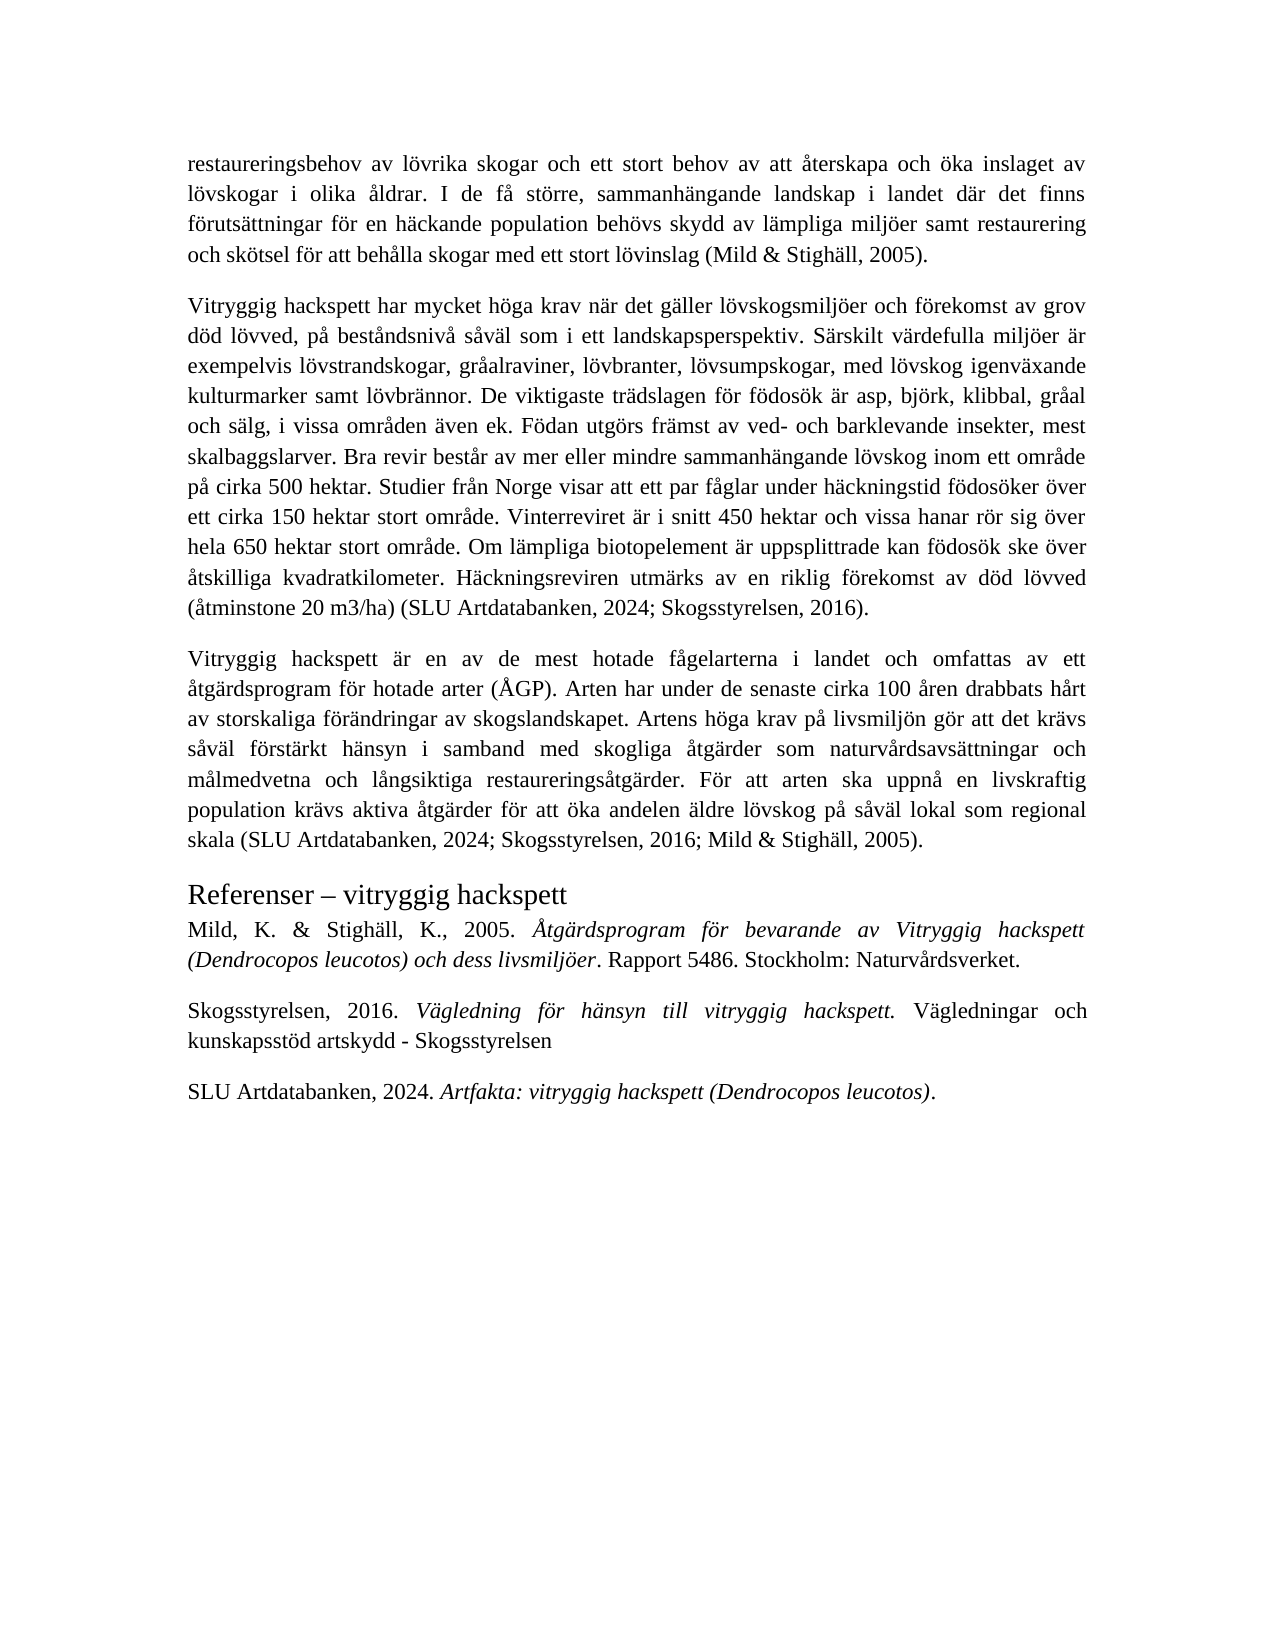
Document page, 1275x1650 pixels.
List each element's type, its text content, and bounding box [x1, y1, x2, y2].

text Mild, K. & Stighäll, K., 2005. Åtgärdsprogram för bevarande av Vitryggig hackspett (Dendrocopos leucotos) och dess livsmiljöer. Rapport 5486. Stockholm: Naturvårdsverket. [187, 916, 1087, 972]
text SLU Artdatabanken, 2024. Artfakta: vitryggig hackspett (Dendrocopos leucotos). [187, 1078, 1087, 1104]
text Skogsstyrelsen, 2016. Vägledning för hänsyn till vitryggig hackspett. Vägledningar och kunskapsstöd artskydd - Skogsstyrelsen [187, 997, 1087, 1053]
subtitle Referenser – vitryggig hackspett [187, 877, 1087, 911]
text Vitryggig hackspett har mycket höga krav när det gäller lövskogsmiljöer och förekomst av grov död lövved, på beståndsnivå såväl som i ett landskapsperspektiv. Särskilt värdefulla miljöer är exempelvis lövstrandskogar, gråalraviner, lövbranter, lövsumpskogar, med lövskog igenväxande kulturmarker samt lövbrännor. De viktigaste trädslagen för födosök är asp, björk, klibbal, gråal och sälg, i vissa områden även ek. Födan utgörs främst av ved- och barklevande insekter, mest skalbaggslarver. Bra revir består av mer eller mindre sammanhängande lövskog inom ett område på cirka 500 hektar. Studier från Norge visar att ett par fåglar under häckningstid födosöker över ett cirka 150 hektar stort område. Vinterreviret är i snitt 450 hektar och vissa hanar rör sig över hela 650 hektar stort område. Om lämpliga biotopelement är uppsplittrade kan födosök ske över åtskilliga kvadratkilometer. Häckningsreviren utmärks av en riklig förekomst av död lövved (åtminstone 20 m3/ha) (SLU Artdatabanken, 2024; Skogsstyrelsen, 2016). [187, 292, 1087, 620]
text Vitryggig hackspett är en av de mest hotade fågelarterna i landet och omfattas av ett åtgärdsprogram för hotade arter (ÅGP). Arten har under de senaste cirka 100 åren drabbats hårt av storskaliga förändringar av skogslandskapet. Artens höga krav på livsmiljön gör att det krävs såväl förstärkt hänsyn i samband med skogliga åtgärder som naturvårdsavsättningar och målmedvetna och långsiktiga restaureringsåtgärder. För att arten ska uppnå en livskraftig population krävs aktiva åtgärder för att öka andelen äldre lövskog på såväl lokal som regional skala (SLU Artdatabanken, 2024; Skogsstyrelsen, 2016; Mild & Stighäll, 2005). [187, 645, 1087, 852]
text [187, 150, 1087, 267]
